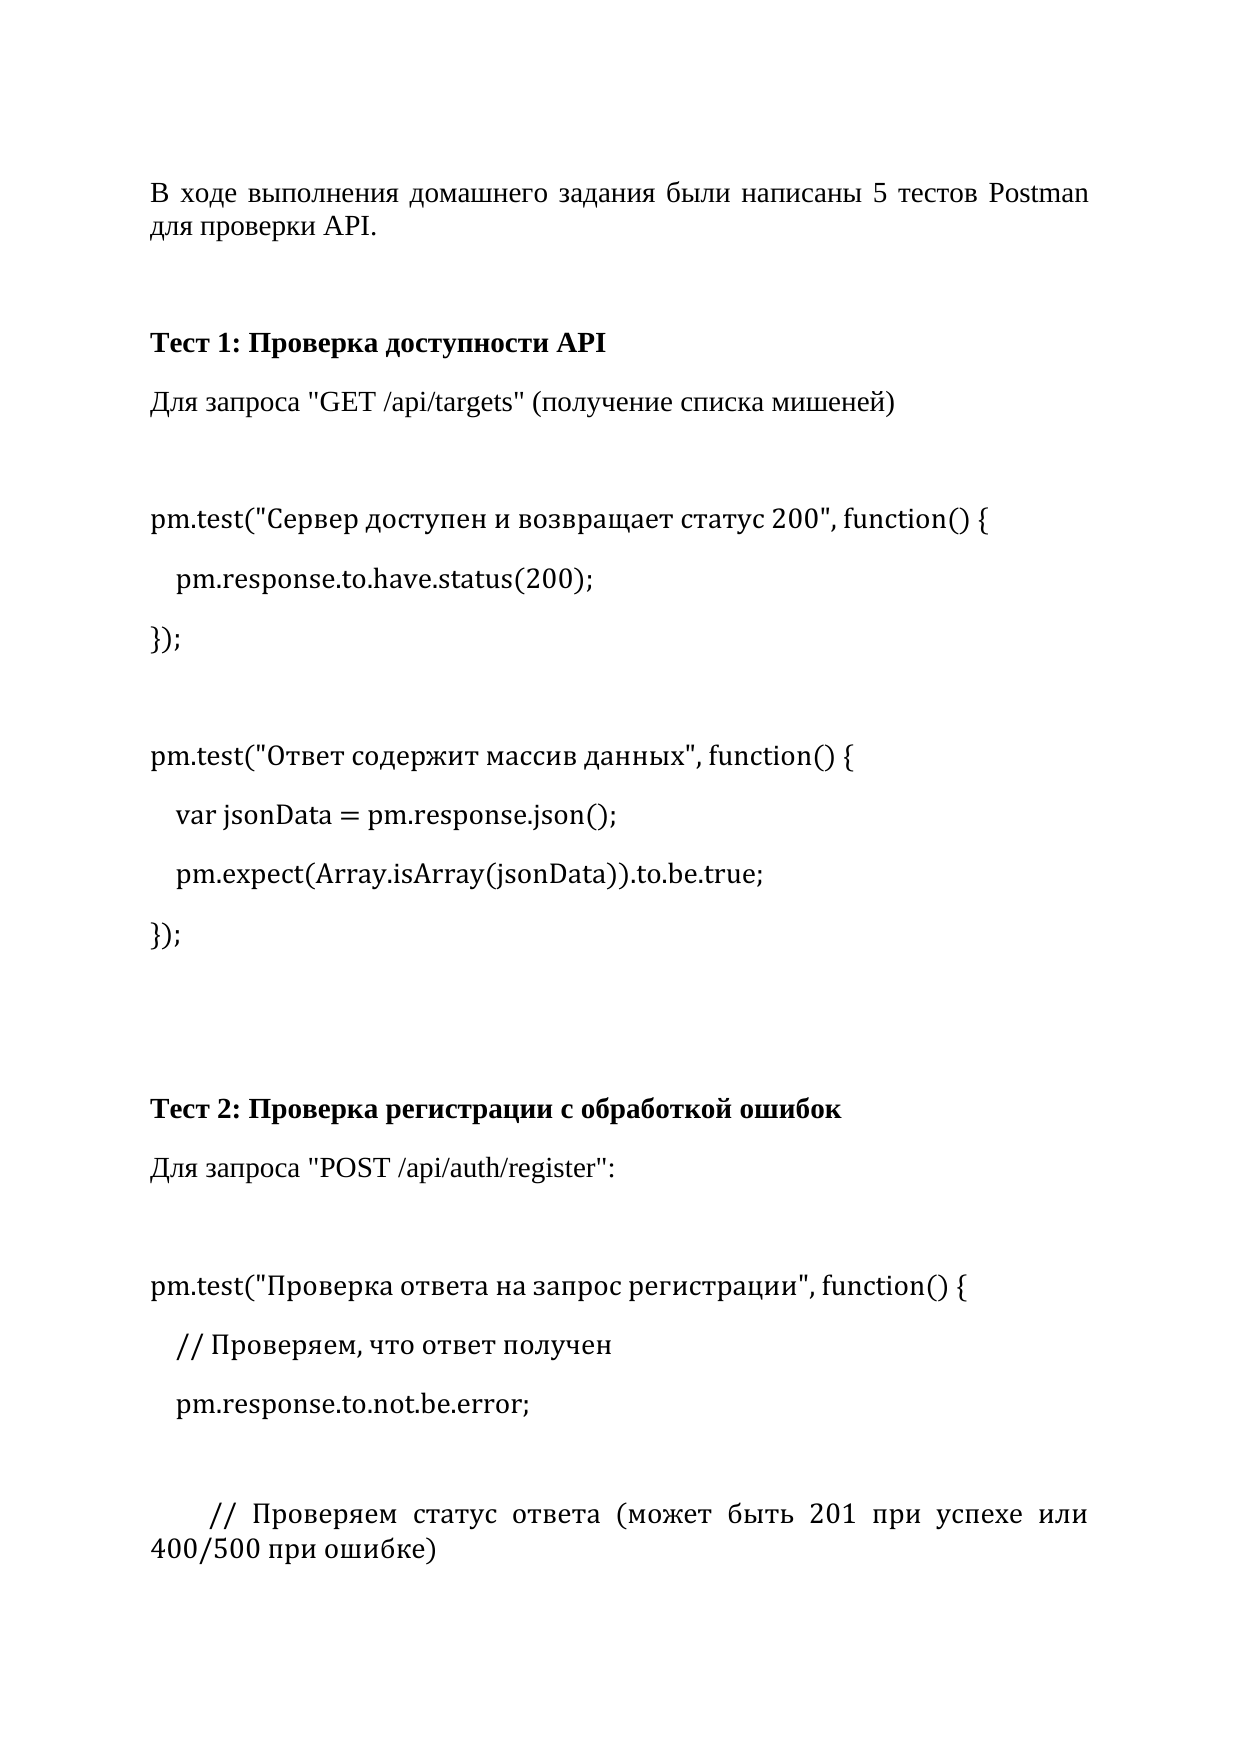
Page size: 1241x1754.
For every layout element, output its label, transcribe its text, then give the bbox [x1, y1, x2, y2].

text // Проверяем статус ответа (может быть 201 при успехе или 400/500 при ошибке) [150, 1496, 1090, 1564]
text В ходе выполнения домашнего задания были написаны 5 тестов Postman для проверки API. [150, 175, 1090, 242]
text pm.test("Проверка ответа на запрос регистрации", function() { [150, 1267, 1090, 1301]
text }); [150, 915, 1090, 949]
text Тест 1: Проверка доступности API [150, 326, 1090, 359]
text Для запроса "POST /api/auth/register": [150, 1150, 1090, 1184]
text pm.response.to.not.be.error; [150, 1386, 1090, 1420]
text pm.test("Сервер доступен и возвращает статус 200", function() { [150, 501, 1090, 535]
text pm.response.to.have.status(200); [150, 560, 1090, 594]
text pm.expect(Array.isArray(jsonData)).to.be.true; [150, 856, 1090, 890]
text var jsonData = pm.response.json(); [150, 797, 1090, 831]
text Для запроса "GET /api/targets" (получение списка мишеней) [150, 384, 1090, 418]
text }); [150, 619, 1090, 654]
text // Проверяем, что ответ получен [150, 1326, 1090, 1361]
text pm.test("Ответ содержит массив данных", function() { [150, 738, 1090, 772]
text Тест 2: Проверка регистрации с обработкой ошибок [150, 1092, 1090, 1125]
